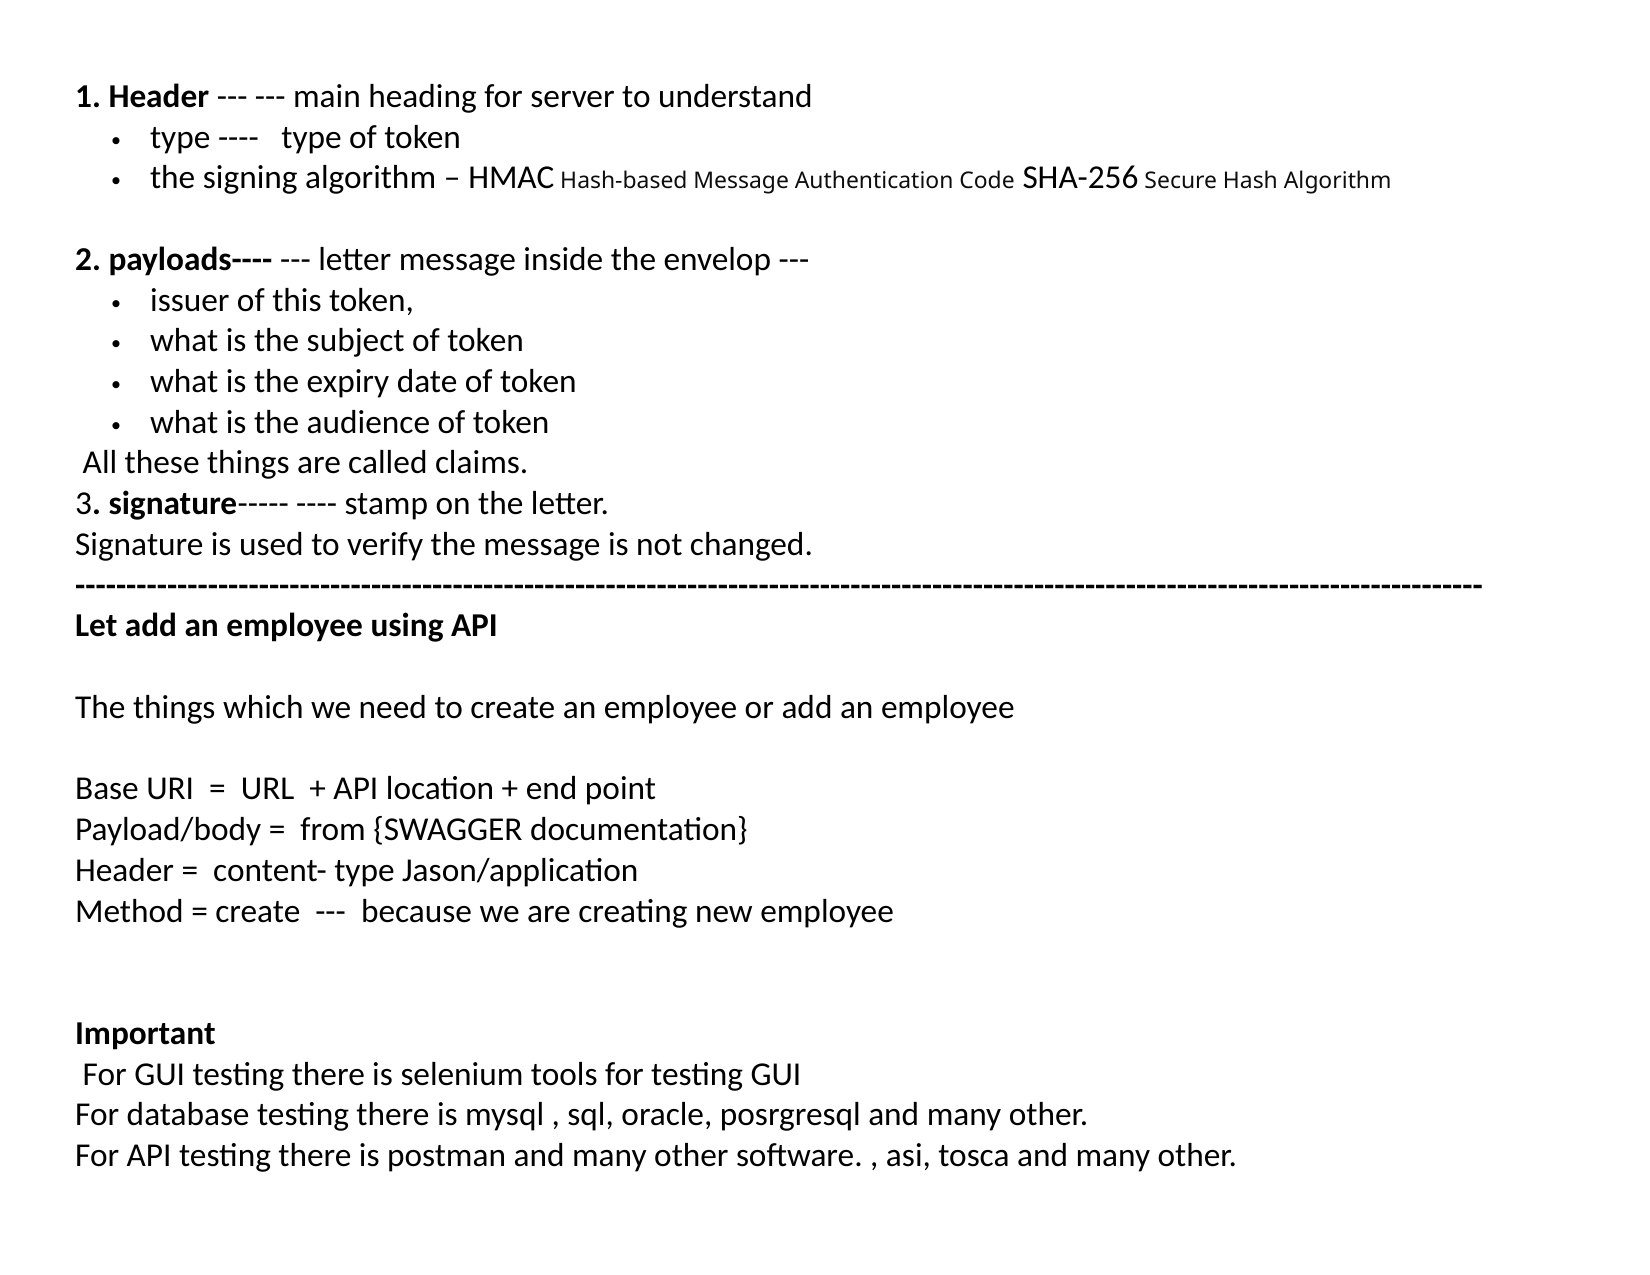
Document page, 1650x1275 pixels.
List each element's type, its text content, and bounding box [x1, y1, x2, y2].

text All these things are called claims. [75, 442, 1575, 482]
text Method = create --- because we are creating new employee [75, 889, 1575, 930]
text 3. signature----- ---- stamp on the letter. [75, 482, 1575, 523]
text Base URI = URL + API location + end point [75, 767, 1575, 808]
text Payload/body = from {SWAGGER documentation} [75, 808, 1575, 849]
text For GUI testing there is selenium tools for testing GUI [75, 1052, 1575, 1093]
text For database testing there is mysql , sql, oracle, posrgresql and many other. [75, 1093, 1575, 1134]
text Header = content- type Jason/application [75, 849, 1575, 889]
list what is the subject of token [112, 319, 1575, 360]
text Let add an employee using API [75, 604, 1575, 645]
text Important [75, 1012, 1575, 1052]
text ------------------------------------------------------------------------------------------------------------------------------------------ [75, 564, 1575, 604]
list what is the expiry date of token [112, 360, 1575, 401]
list type ---- type of token [112, 116, 1575, 156]
text 2. payloads---- --- letter message inside the envelop --- [75, 238, 1575, 279]
text 1. Header --- --- main heading for server to understand [75, 75, 1575, 116]
text Signature is used to verify the message is not changed. [75, 523, 1575, 564]
list the signing algorithm – HMAC Hash-based Message Authentication Code SHA-256 Secure Hash Algorithm [112, 156, 1575, 197]
text For API testing there is postman and many other software. , asi, tosca and many other. [75, 1134, 1575, 1175]
text The things which we need to create an employee or add an employee [75, 686, 1575, 727]
list what is the audience of token [112, 401, 1575, 442]
list issuer of this token, [112, 279, 1575, 319]
